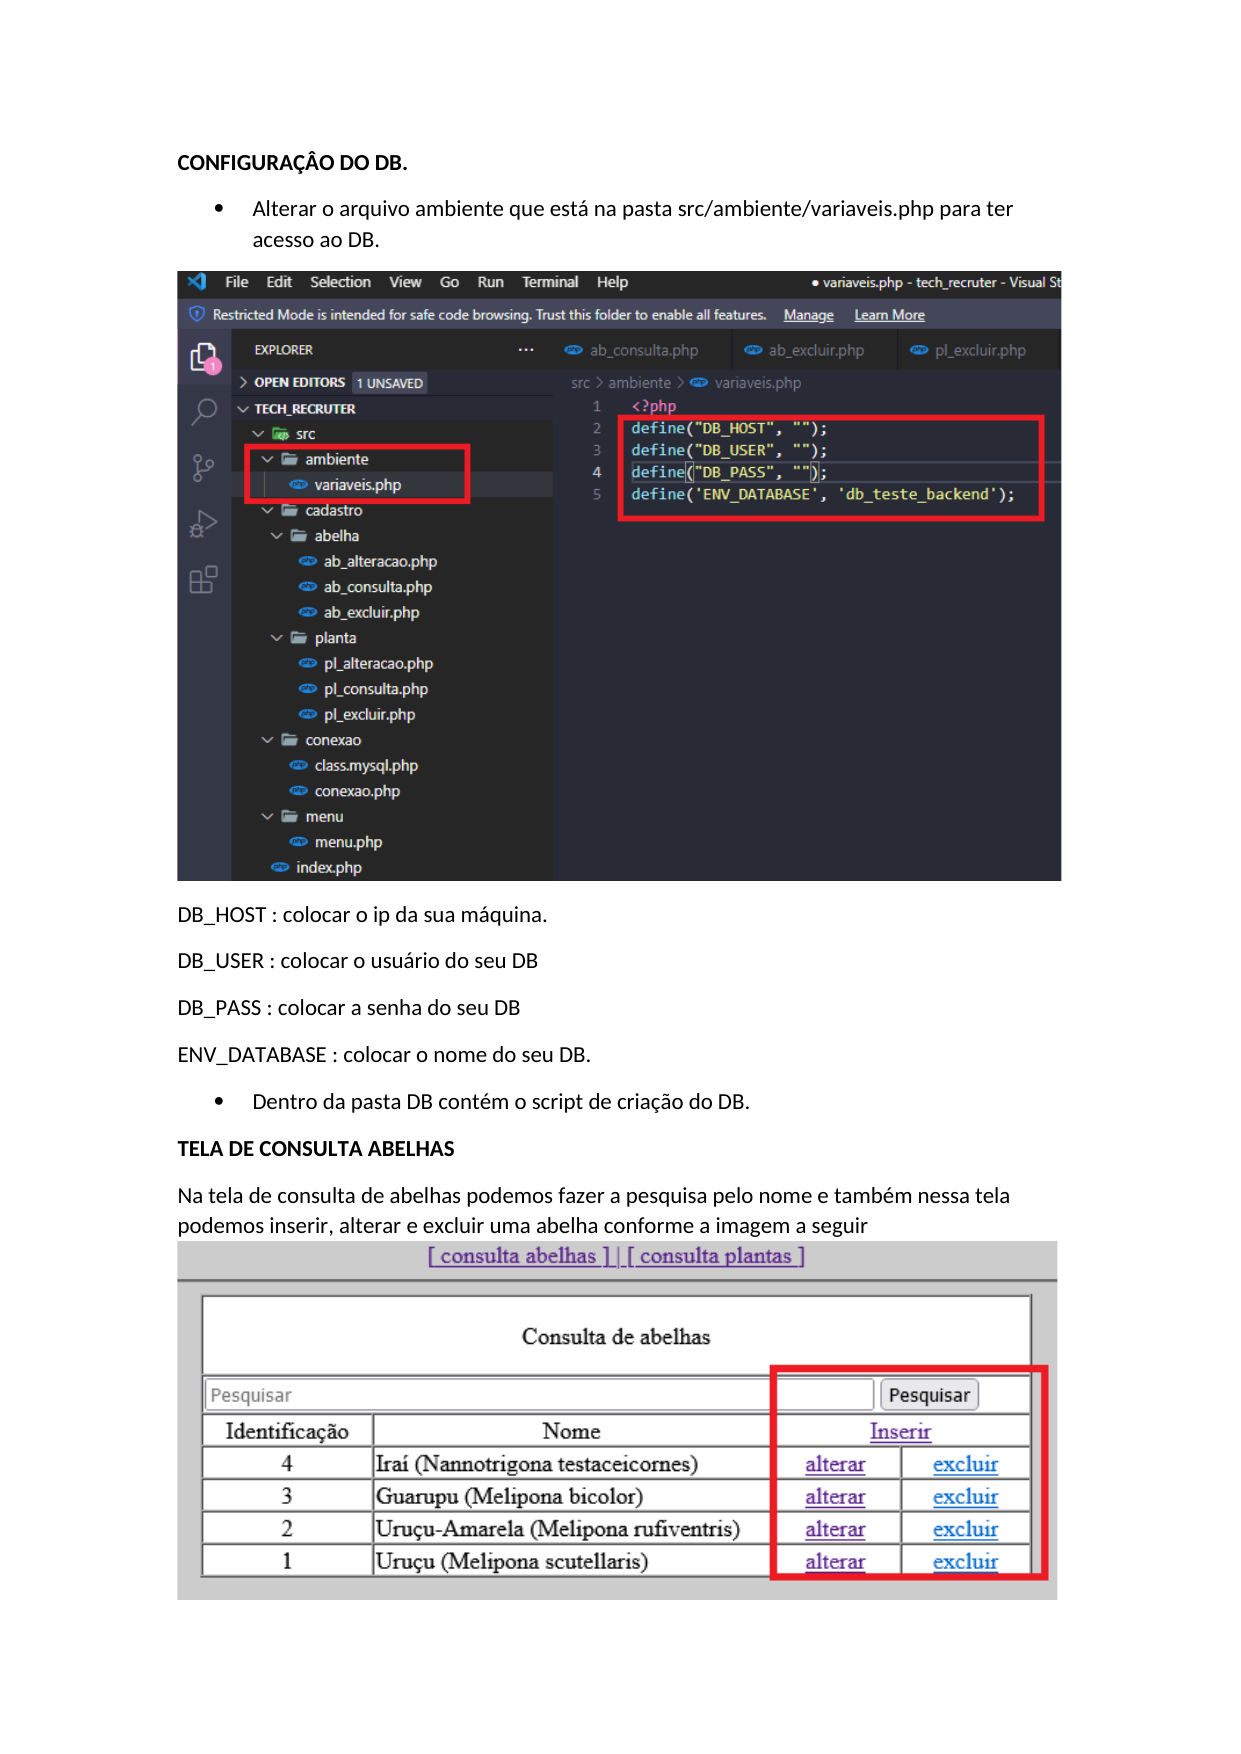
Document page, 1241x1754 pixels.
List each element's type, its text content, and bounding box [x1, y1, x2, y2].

text DB_PASS : colocar a senha do seu DB [177, 993, 1063, 1022]
text CONFIGURAÇÂO DO DB. [177, 148, 1063, 176]
text DB_USER : colocar o usuário do seu DB [177, 947, 1063, 975]
text DB_HOST : colocar o ip da sua máquina. [177, 900, 1063, 928]
picture [177, 271, 1062, 881]
list Alterar o arquivo ambiente que está na pasta src/ambiente/variaveis.php para ter acesso ao DB. [215, 194, 1063, 253]
text ENV_DATABASE : colocar o nome do seu DB. [177, 1040, 1063, 1068]
picture [177, 1241, 1062, 1600]
list Dentro da pasta DB contém o script de criação do DB. [215, 1087, 1063, 1115]
text TELA DE CONSULTA ABELHAS [177, 1134, 1063, 1162]
